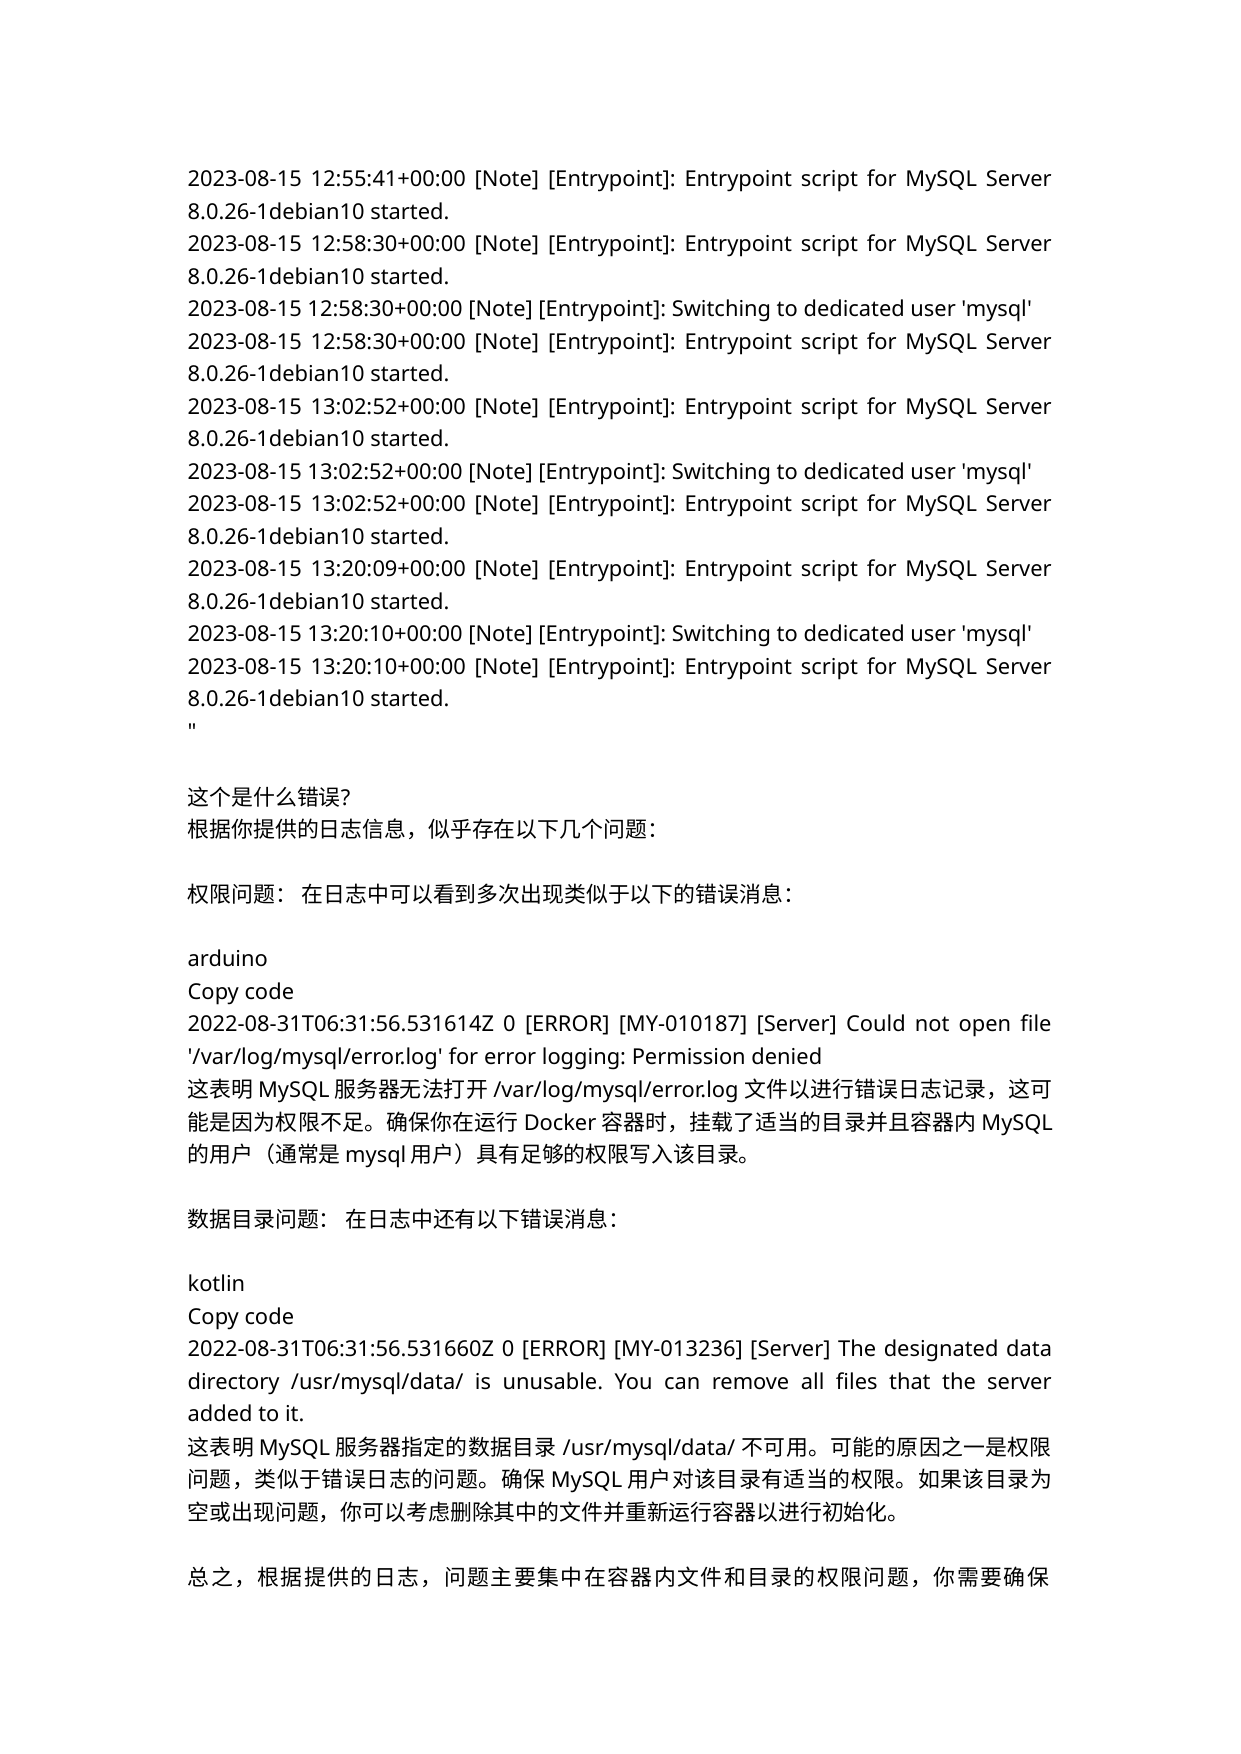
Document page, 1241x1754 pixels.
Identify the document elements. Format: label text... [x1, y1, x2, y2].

text 2023-08-15 13:02:52+00:00 [Note] [Entrypoint]: Switching to dedicated user 'mysql' [187, 454, 1053, 487]
text " [187, 714, 1053, 747]
text 这表明MySQL服务器指定的数据目录 /usr/mysql/data/ 不可用。可能的原因之一是权限问题，类似于错误日志的问题。确保MySQL用户对该目录有适当的权限。如果该目录为空或出现问题，你可以考虑删除其中的文件并重新运行容器以进行初始化。 [187, 1429, 1053, 1527]
text 2023-08-15 13:20:09+00:00 [Note] [Entrypoint]: Entrypoint script for MySQL Server 8.0.26-1debian10 started. [187, 552, 1053, 617]
text 2022-08-31T06:31:56.531660Z 0 [ERROR] [MY-013236] [Server] The designated data directory /usr/mysql/data/ is unusable. You can remove all files that the server added to it. [187, 1332, 1053, 1429]
text 2023-08-15 13:20:10+00:00 [Note] [Entrypoint]: Switching to dedicated user 'mysql' [187, 617, 1053, 649]
text 权限问题： 在日志中可以看到多次出现类似于以下的错误消息： [187, 877, 1053, 909]
text 2023-08-15 12:58:30+00:00 [Note] [Entrypoint]: Entrypoint script for MySQL Server 8.0.26-1debian10 started. [187, 324, 1053, 389]
text Copy code [187, 974, 1053, 1007]
text kotlin [187, 1267, 1053, 1299]
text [187, 162, 1053, 227]
text 2023-08-15 13:20:10+00:00 [Note] [Entrypoint]: Entrypoint script for MySQL Server 8.0.26-1debian10 started. [187, 649, 1053, 714]
text 2022-08-31T06:31:56.531614Z 0 [ERROR] [MY-010187] [Server] Could not open file '/var/log/mysql/error.log' for error logging: Permission denied [187, 1007, 1053, 1072]
text 数据目录问题： 在日志中还有以下错误消息： [187, 1202, 1053, 1234]
text 2023-08-15 13:02:52+00:00 [Note] [Entrypoint]: Entrypoint script for MySQL Server 8.0.26-1debian10 started. [187, 389, 1053, 454]
text 根据你提供的日志信息，似乎存在以下几个问题： [187, 812, 1053, 844]
text 2023-08-15 12:58:30+00:00 [Note] [Entrypoint]: Entrypoint script for MySQL Server 8.0.26-1debian10 started. [187, 227, 1053, 292]
text 2023-08-15 13:02:52+00:00 [Note] [Entrypoint]: Entrypoint script for MySQL Server 8.0.26-1debian10 started. [187, 487, 1053, 552]
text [187, 1559, 1053, 1592]
text arduino [187, 942, 1053, 974]
text 这个是什么错误? [187, 779, 1053, 812]
text Copy code [187, 1299, 1053, 1332]
text 2023-08-15 12:58:30+00:00 [Note] [Entrypoint]: Switching to dedicated user 'mysql' [187, 292, 1053, 324]
text 这表明MySQL服务器无法打开 /var/log/mysql/error.log 文件以进行错误日志记录，这可能是因为权限不足。确保你在运行Docker容器时，挂载了适当的目录并且容器内MySQL的用户（通常是mysql用户）具有足够的权限写入该目录。 [187, 1072, 1053, 1169]
